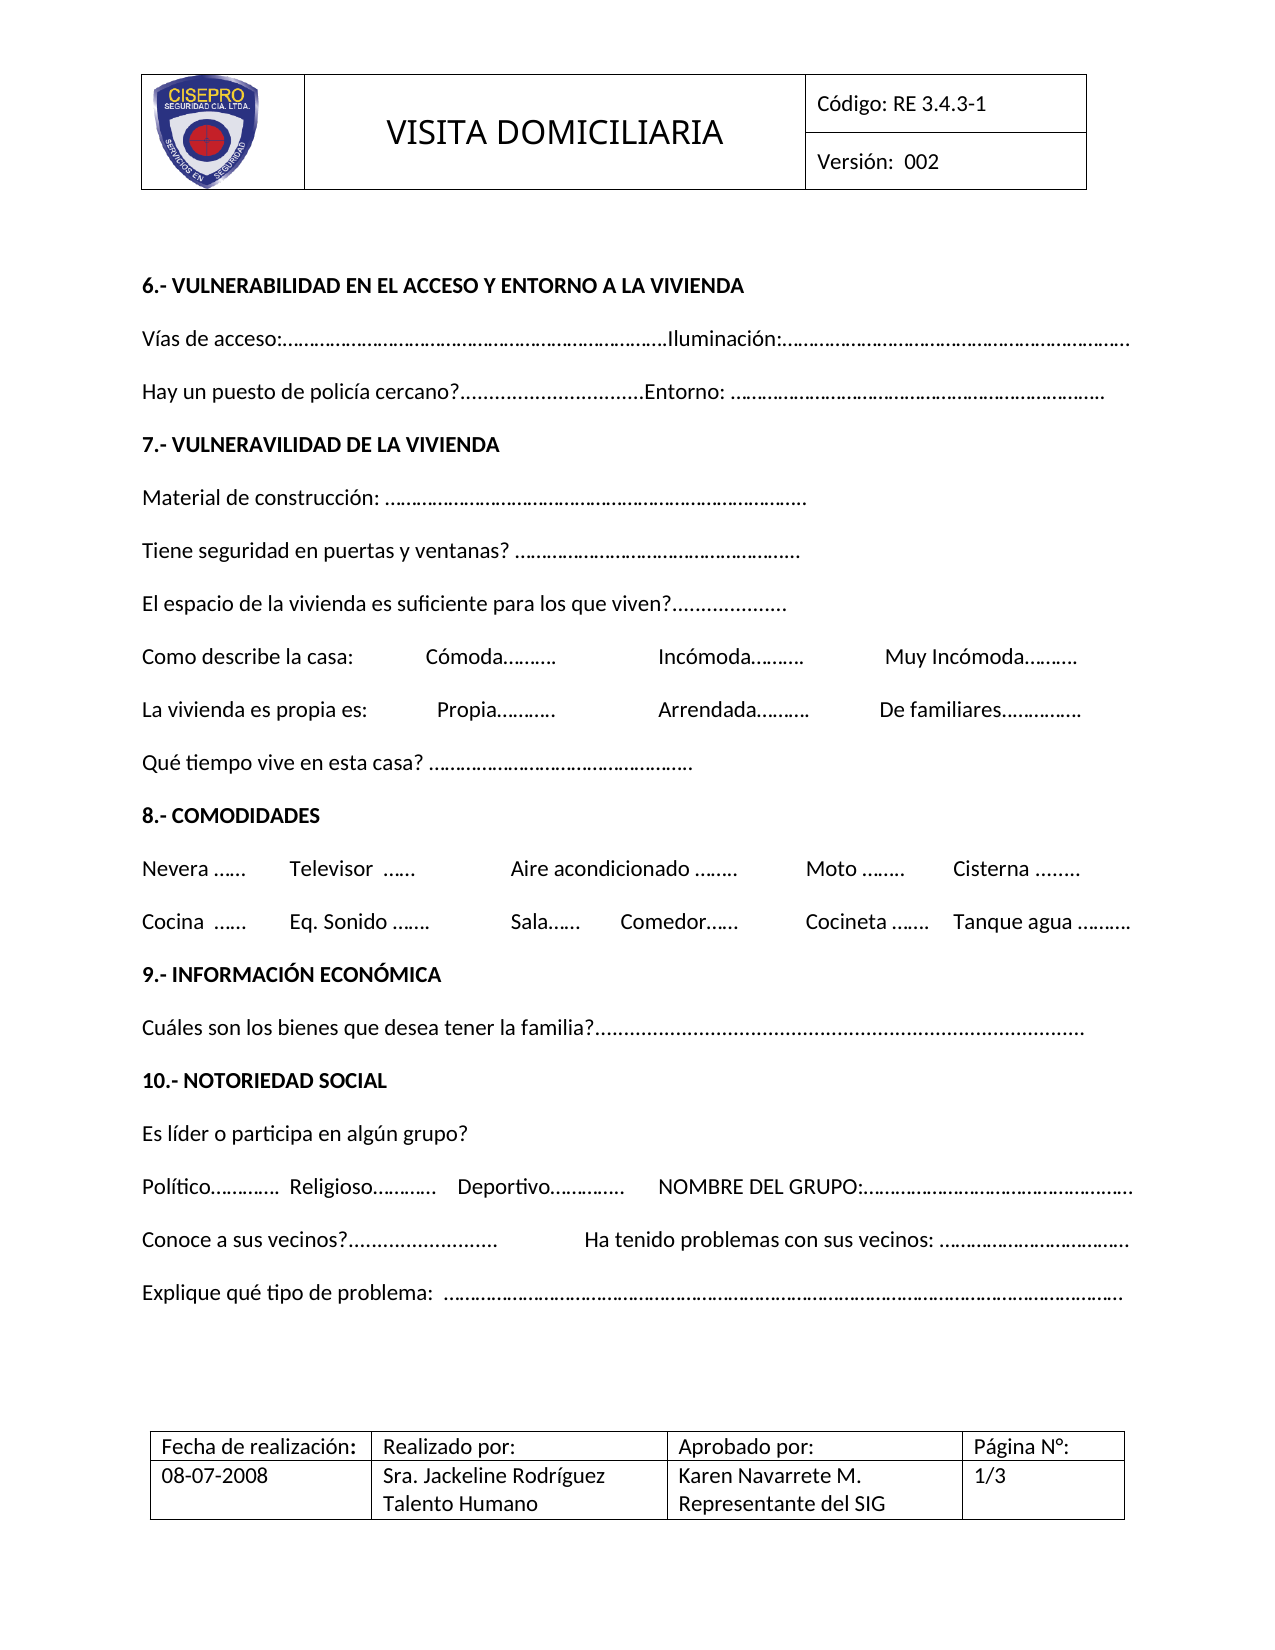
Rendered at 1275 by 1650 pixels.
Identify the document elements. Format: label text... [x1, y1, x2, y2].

text Cocina …… Eq. Sonido ……. Sala…… Comedor…… Cocineta ……. Tanque agua ………. [142, 907, 1133, 935]
text 8.- COMODIDADES [142, 801, 1133, 829]
text 9.- INFORMACIÓN ECONÓMICA [142, 960, 1133, 988]
text Es líder o participa en algún grupo? [142, 1119, 1133, 1147]
text Hay un puesto de policía cercano?................................Entorno: …………………………………………………………….. [142, 377, 1133, 405]
text Nevera …… Televisor …… Aire acondicionado …….. Moto …….. Cisterna ........ [142, 854, 1133, 882]
text Como describe la casa: Cómoda………. Incómoda………. Muy Incómoda………. [142, 642, 1133, 670]
text La vivienda es propia es: Propia……….. Arrendada………. De familiares..…………. [142, 695, 1133, 723]
text Cuáles son los bienes que desea tener la familia?..................................................................................... [142, 1013, 1133, 1041]
text Explique qué tipo de problema: ………………………………………………………………………………………………………………… [142, 1278, 1133, 1306]
text Vías de acceso:……………………………………………………………….Iluminación:………………………………………………………… [142, 324, 1133, 352]
text Político…………. Religioso………… Deportivo………….. NOMBRE DEL GRUPO:…………………………………………… [142, 1172, 1133, 1200]
text 6.- VULNERABILIDAD EN EL ACCESO Y ENTORNO A LA VIVIENDA [142, 271, 1133, 299]
text El espacio de la vivienda es suficiente para los que viven?.................... [142, 589, 1133, 617]
text Conoce a sus vecinos?.......................... Ha tenido problemas con sus vecinos: ……………………………… [142, 1225, 1133, 1253]
text Tiene seguridad en puertas y ventanas? ……………………………………………... [142, 536, 1133, 564]
text 7.- VULNERAVILIDAD DE LA VIVIENDA [142, 430, 1133, 458]
text 10.- NOTORIEDAD SOCIAL [142, 1066, 1133, 1094]
picture [153, 75, 261, 189]
text Material de construcción: …………………………………………………………………….. [142, 483, 1133, 511]
text Qué tiempo vive en esta casa? ………………………………………….. [142, 748, 1133, 776]
